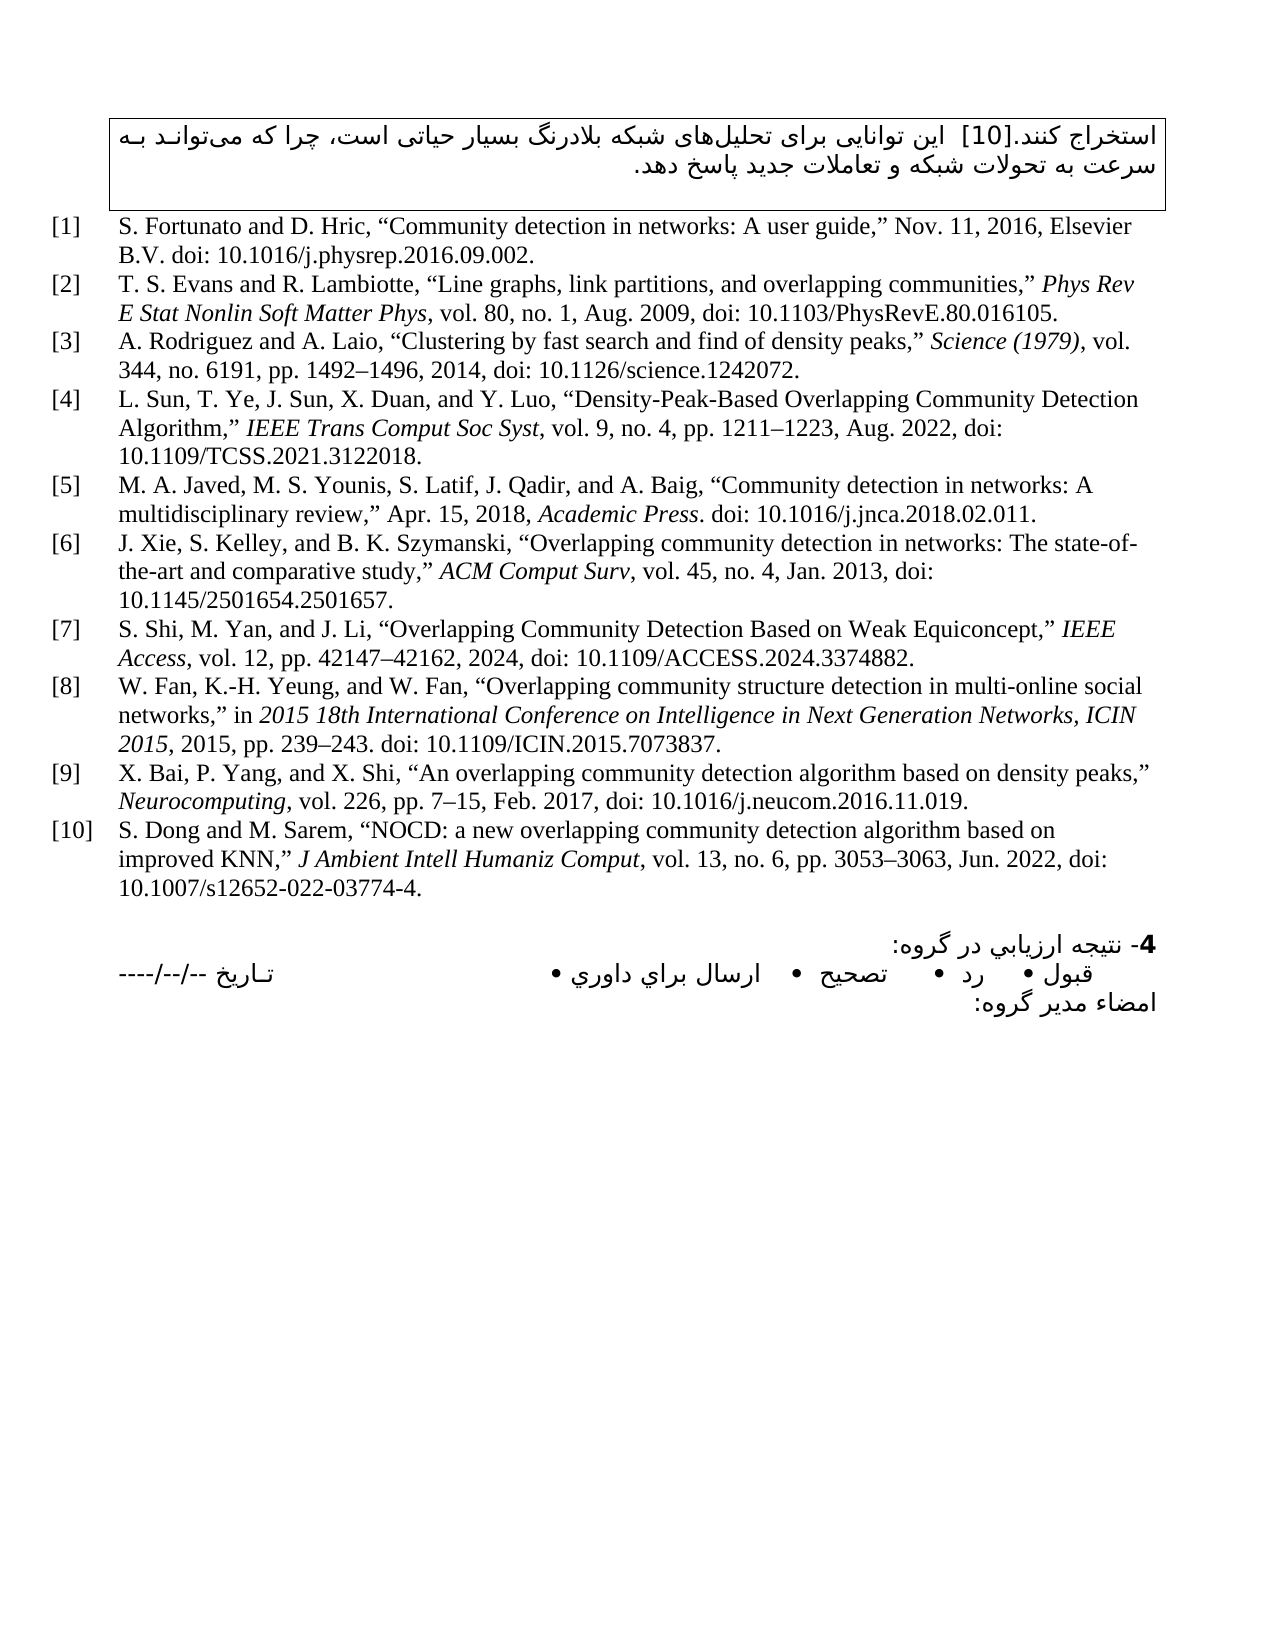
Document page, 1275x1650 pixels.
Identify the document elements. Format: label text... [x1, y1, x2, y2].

text 4- نتيجه ارزيابي در گروه: [118, 930, 1157, 959]
text قبول رد تصحيح ارسال براي داوري تاريخ --/--/---- امضاء مدير گروه: [118, 959, 1157, 1018]
